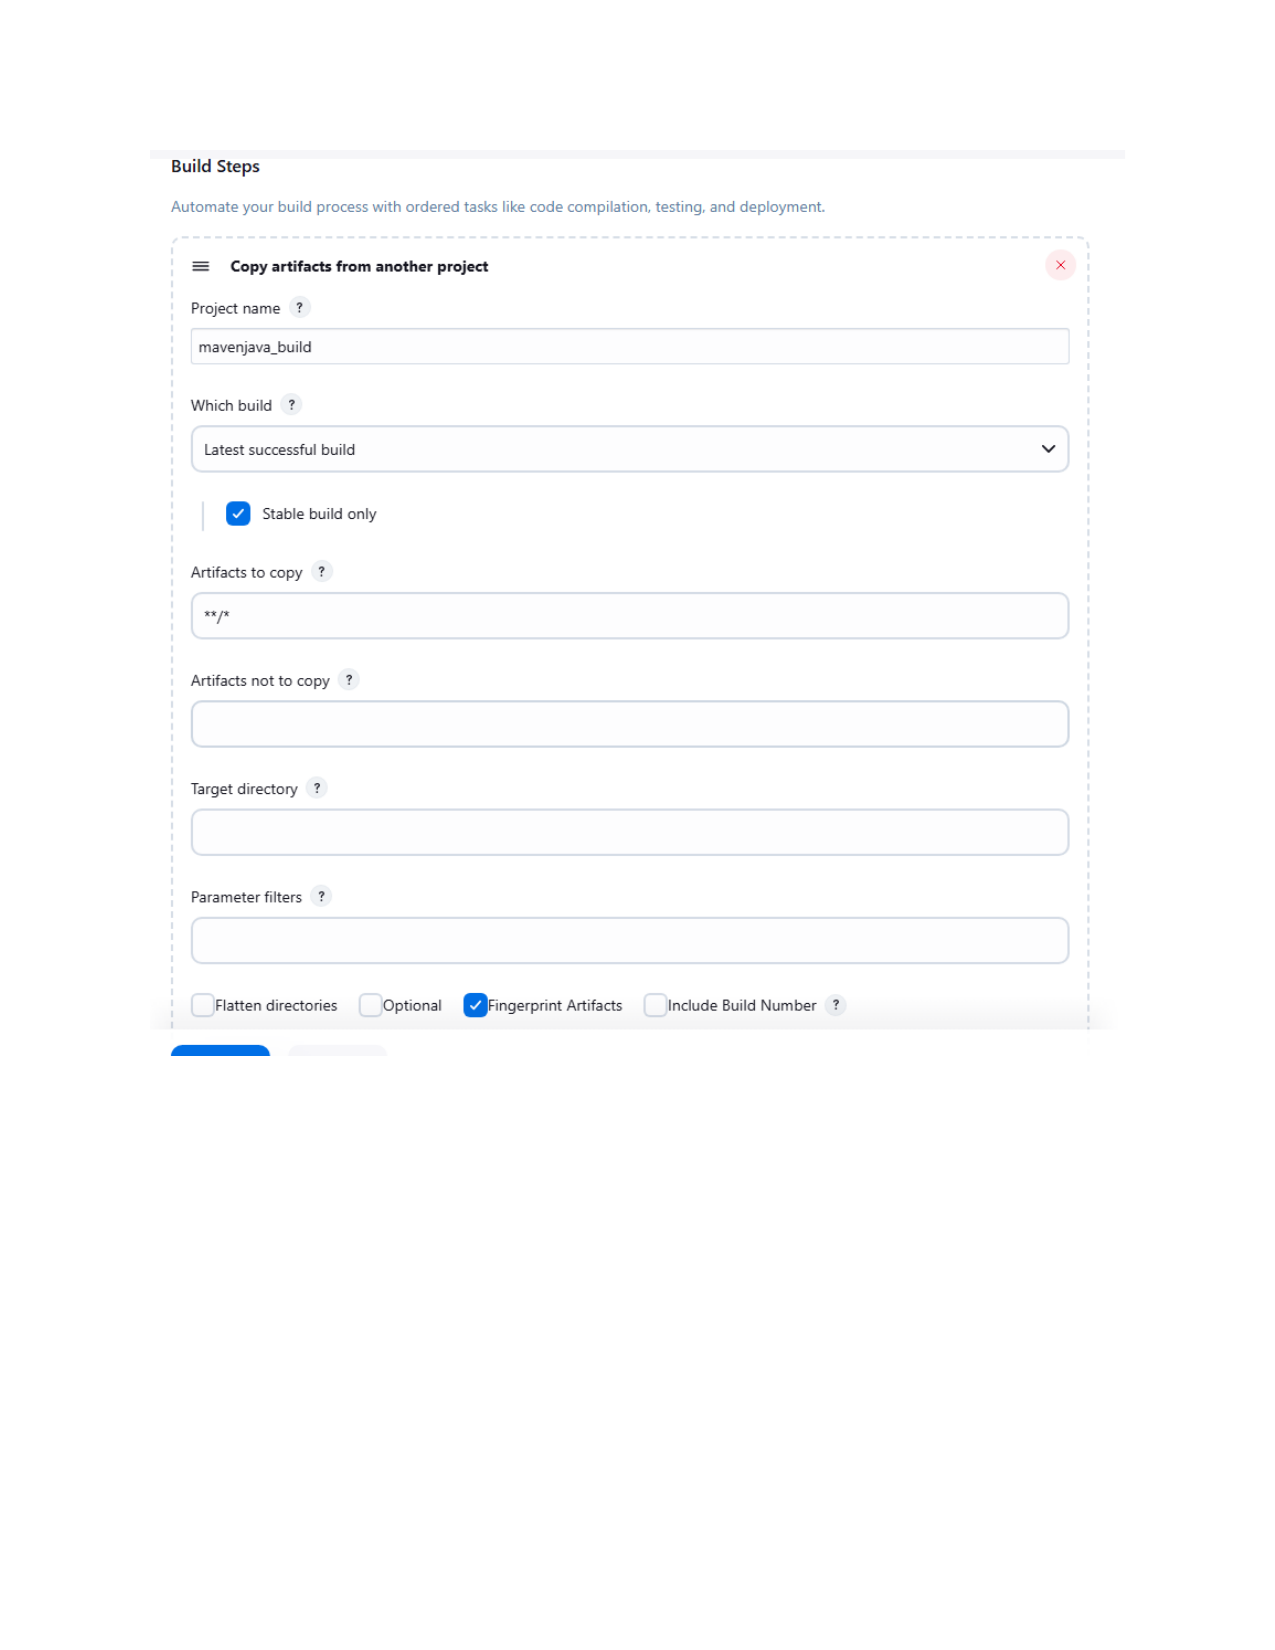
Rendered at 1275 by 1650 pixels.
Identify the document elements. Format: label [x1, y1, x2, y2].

picture [150, 150, 1125, 1056]
